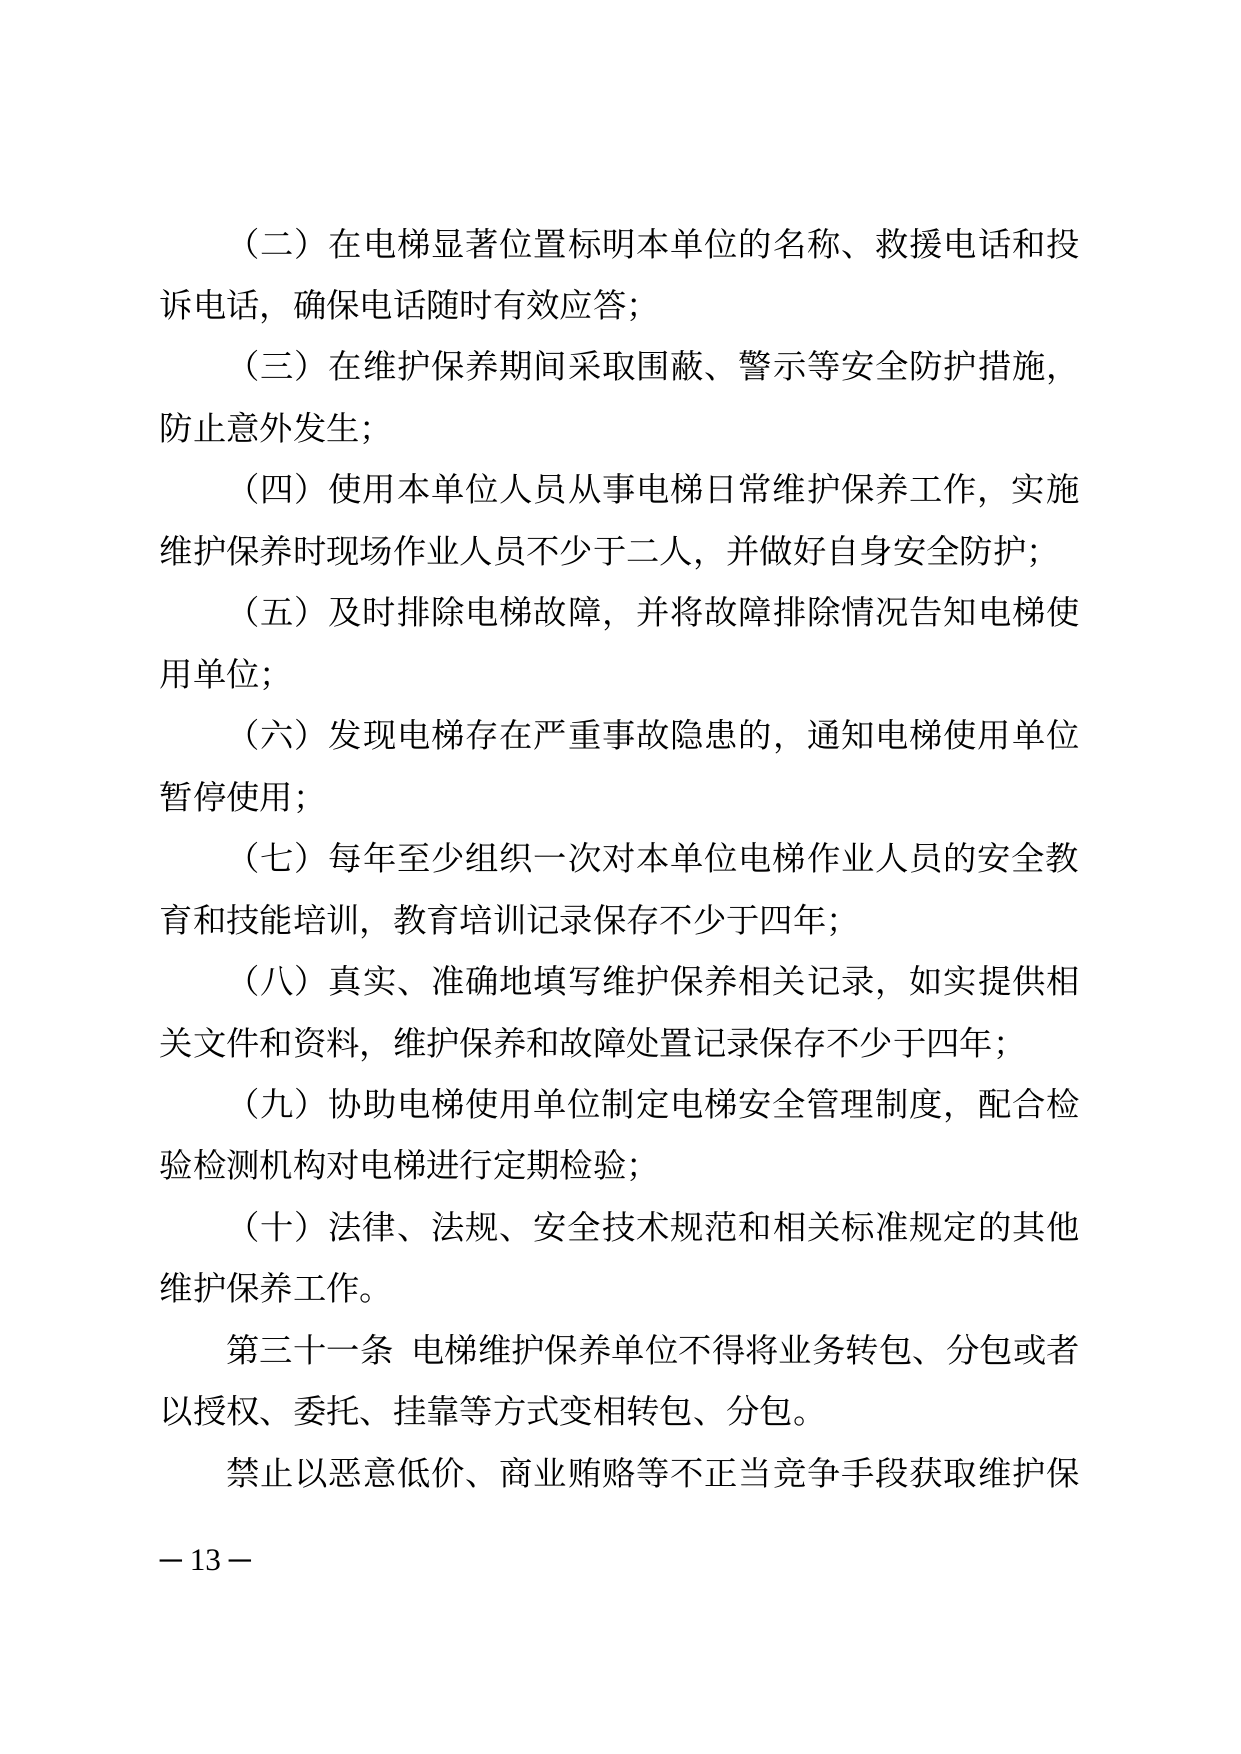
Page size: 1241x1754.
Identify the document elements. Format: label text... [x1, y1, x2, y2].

text （七）每年至少组织一次对本单位电梯作业人员的安全教育和技能培训，教育培训记录保存不少于四年； [159, 821, 1081, 944]
text 第三十一条 电梯维护保养单位不得将业务转包、分包或者以授权、委托、挂靠等方式变相转包、分包。 [159, 1313, 1081, 1436]
text （二）在电梯显著位置标明本单位的名称、救援电话和投诉电话，确保电话随时有效应答； [159, 207, 1081, 330]
text （四）使用本单位人员从事电梯日常维护保养工作，实施维护保养时现场作业人员不少于二人，并做好自身安全防护； [159, 453, 1081, 576]
text （三）在维护保养期间采取围蔽、警示等安全防护措施，防止意外发生； [159, 330, 1081, 453]
text （五）及时排除电梯故障，并将故障排除情况告知电梯使用单位； [159, 576, 1081, 698]
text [159, 1436, 1081, 1497]
text （十）法律、法规、安全技术规范和相关标准规定的其他维护保养工作。 [159, 1190, 1081, 1313]
text （九）协助电梯使用单位制定电梯安全管理制度，配合检验检测机构对电梯进行定期检验； [159, 1067, 1081, 1190]
text （六）发现电梯存在严重事故隐患的，通知电梯使用单位暂停使用； [159, 698, 1081, 821]
text （八）真实、准确地填写维护保养相关记录，如实提供相关文件和资料，维护保养和故障处置记录保存不少于四年； [159, 944, 1081, 1067]
